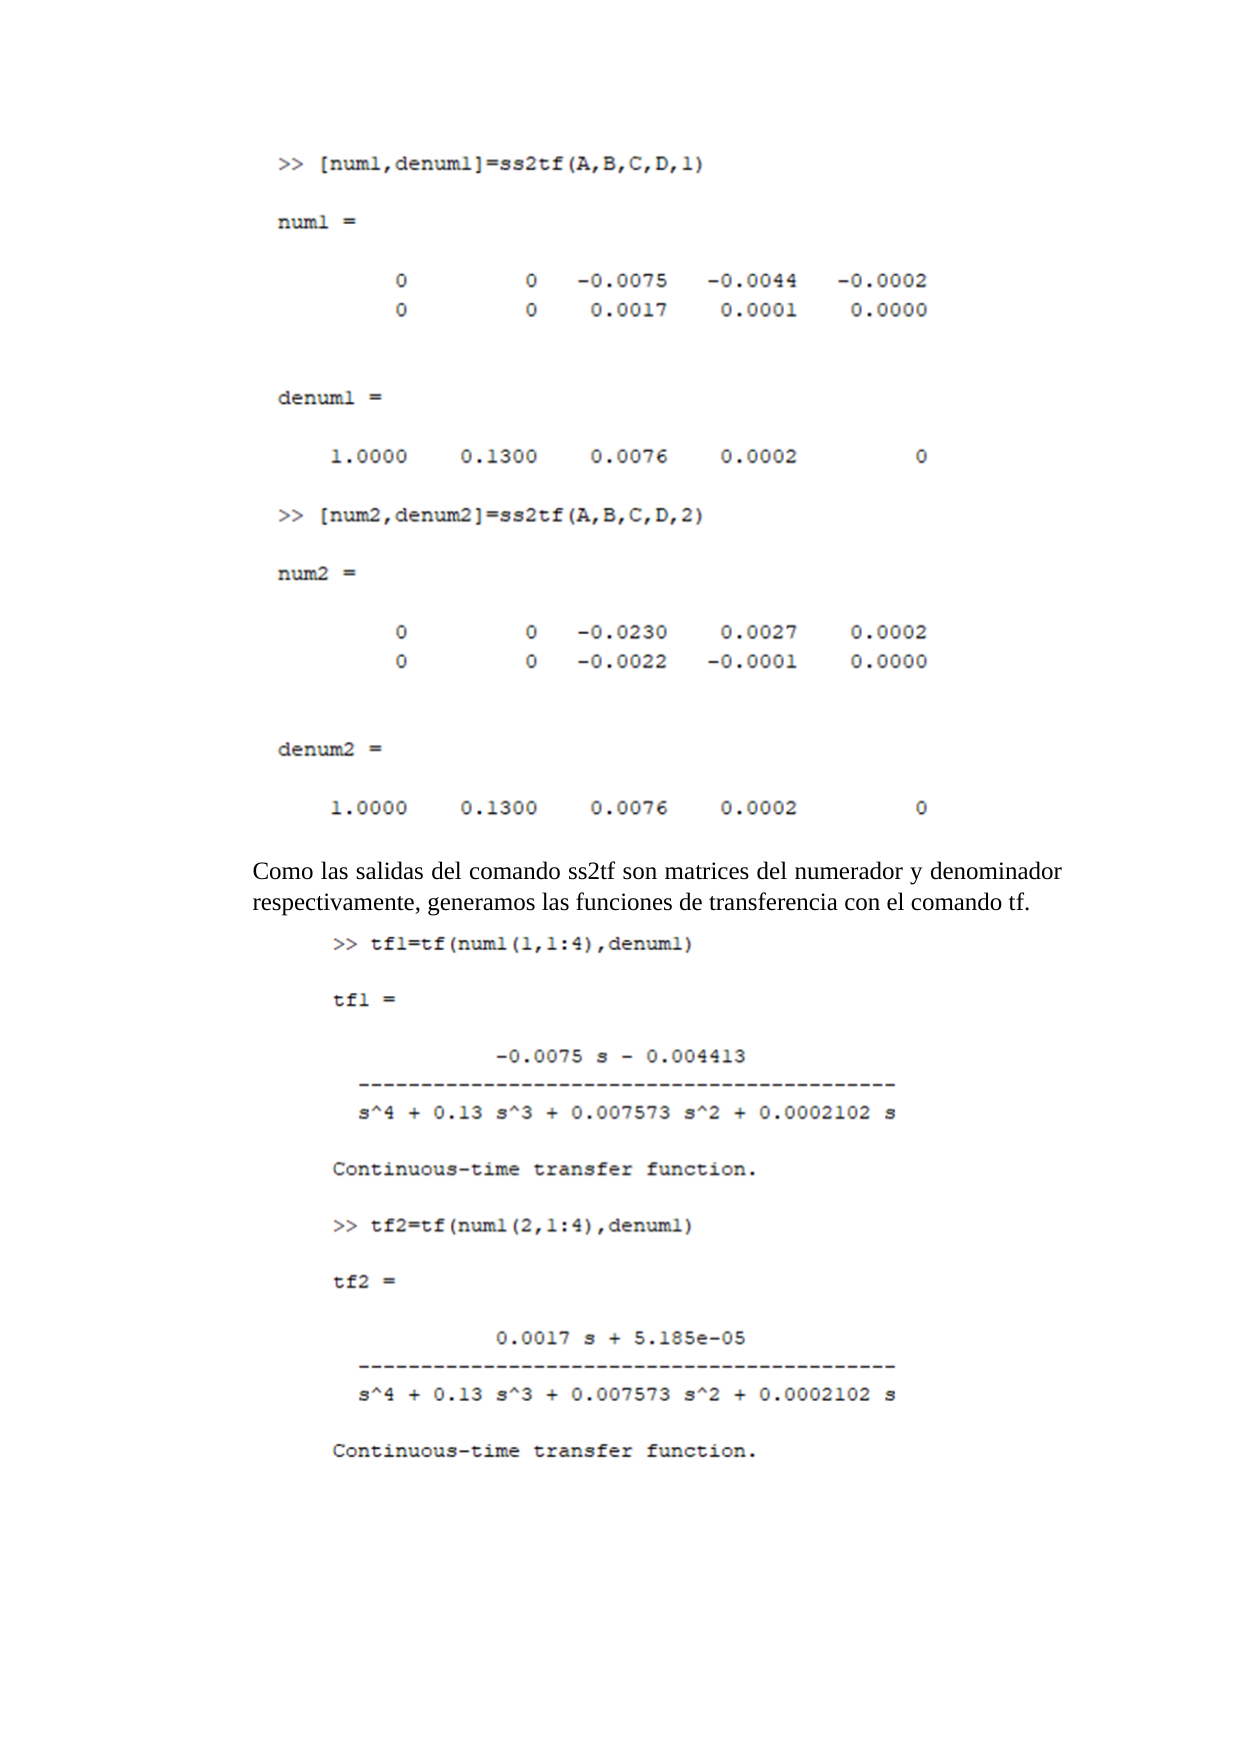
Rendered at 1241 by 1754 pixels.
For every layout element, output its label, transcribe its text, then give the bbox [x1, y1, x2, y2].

picture [273, 147, 967, 837]
list Como las salidas del comando ss2tf son matrices del numerador y denominador respectivamente, generamos las funciones de transferencia con el comando tf. [252, 856, 1063, 916]
picture [328, 934, 912, 1474]
